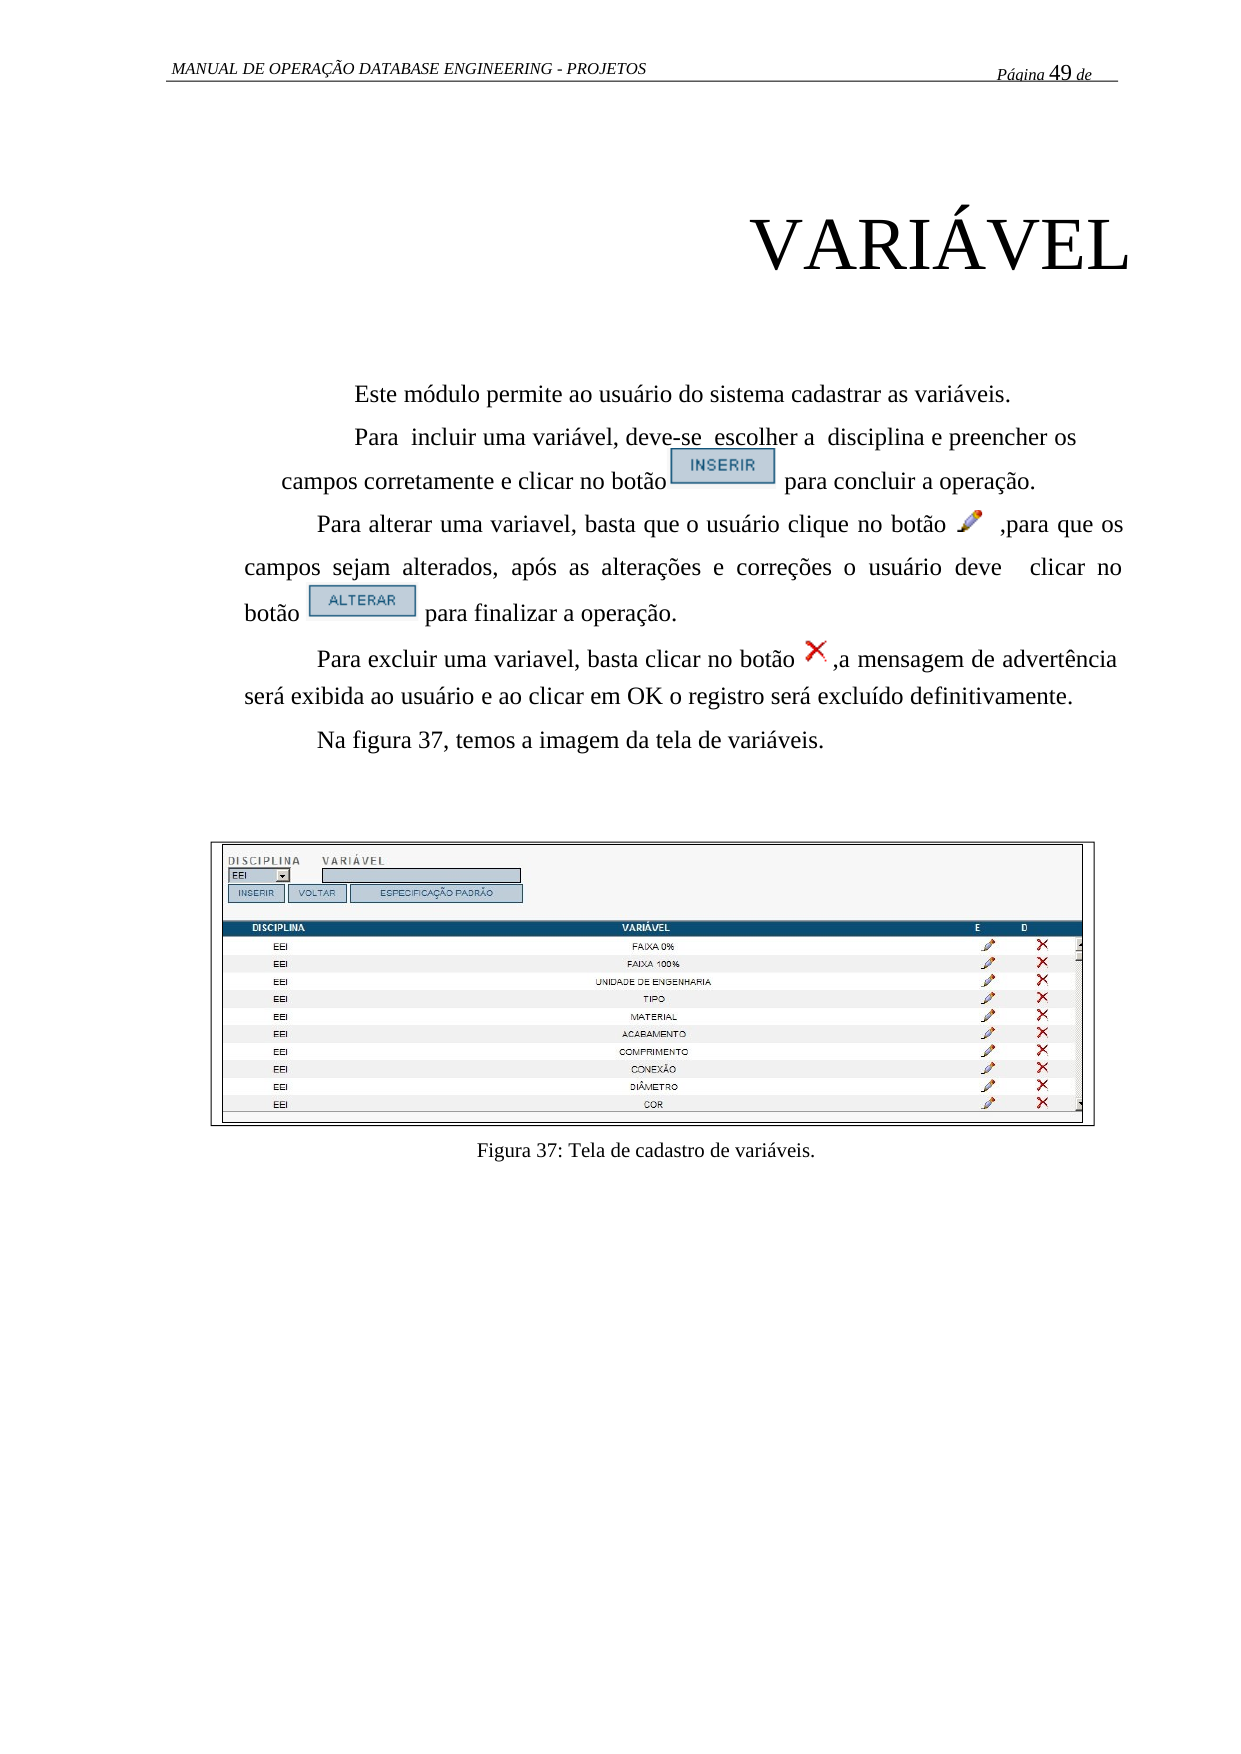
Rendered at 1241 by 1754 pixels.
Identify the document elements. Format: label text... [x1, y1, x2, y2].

text Este módulo permite ao usuário do sistema cadastrar as variáveis. [354, 379, 1203, 408]
picture [223, 845, 1082, 1122]
text Para alterar uma variavel, basta que o usuário clique no botão ,para que os campos sejam alterados, após as alterações e correções o usuário deve clicar no [244, 509, 1124, 581]
picture [795, 638, 833, 668]
picture [305, 582, 419, 621]
text Figura 37: Tela de cadastro de variáveis. [477, 851, 1203, 1162]
picture [666, 448, 777, 489]
text Na figura 37, temos a imagem da tela de variáveis. [317, 725, 1203, 754]
text Para incluir uma variável, deve-se escolher a disciplina e preencher os campos corretamente e clicar no botão para concluir a operação. [281, 411, 1124, 498]
picture [957, 510, 983, 532]
subtitle VARIÁVEL [749, 199, 1203, 286]
text Para excluir uma variavel, basta clicar no botão,a mensagem de advertência será exibida ao usuário e ao clicar em OK o registro será excluído definitivamente. [244, 638, 1124, 710]
text botão para finalizar a operação. [244, 595, 1203, 628]
